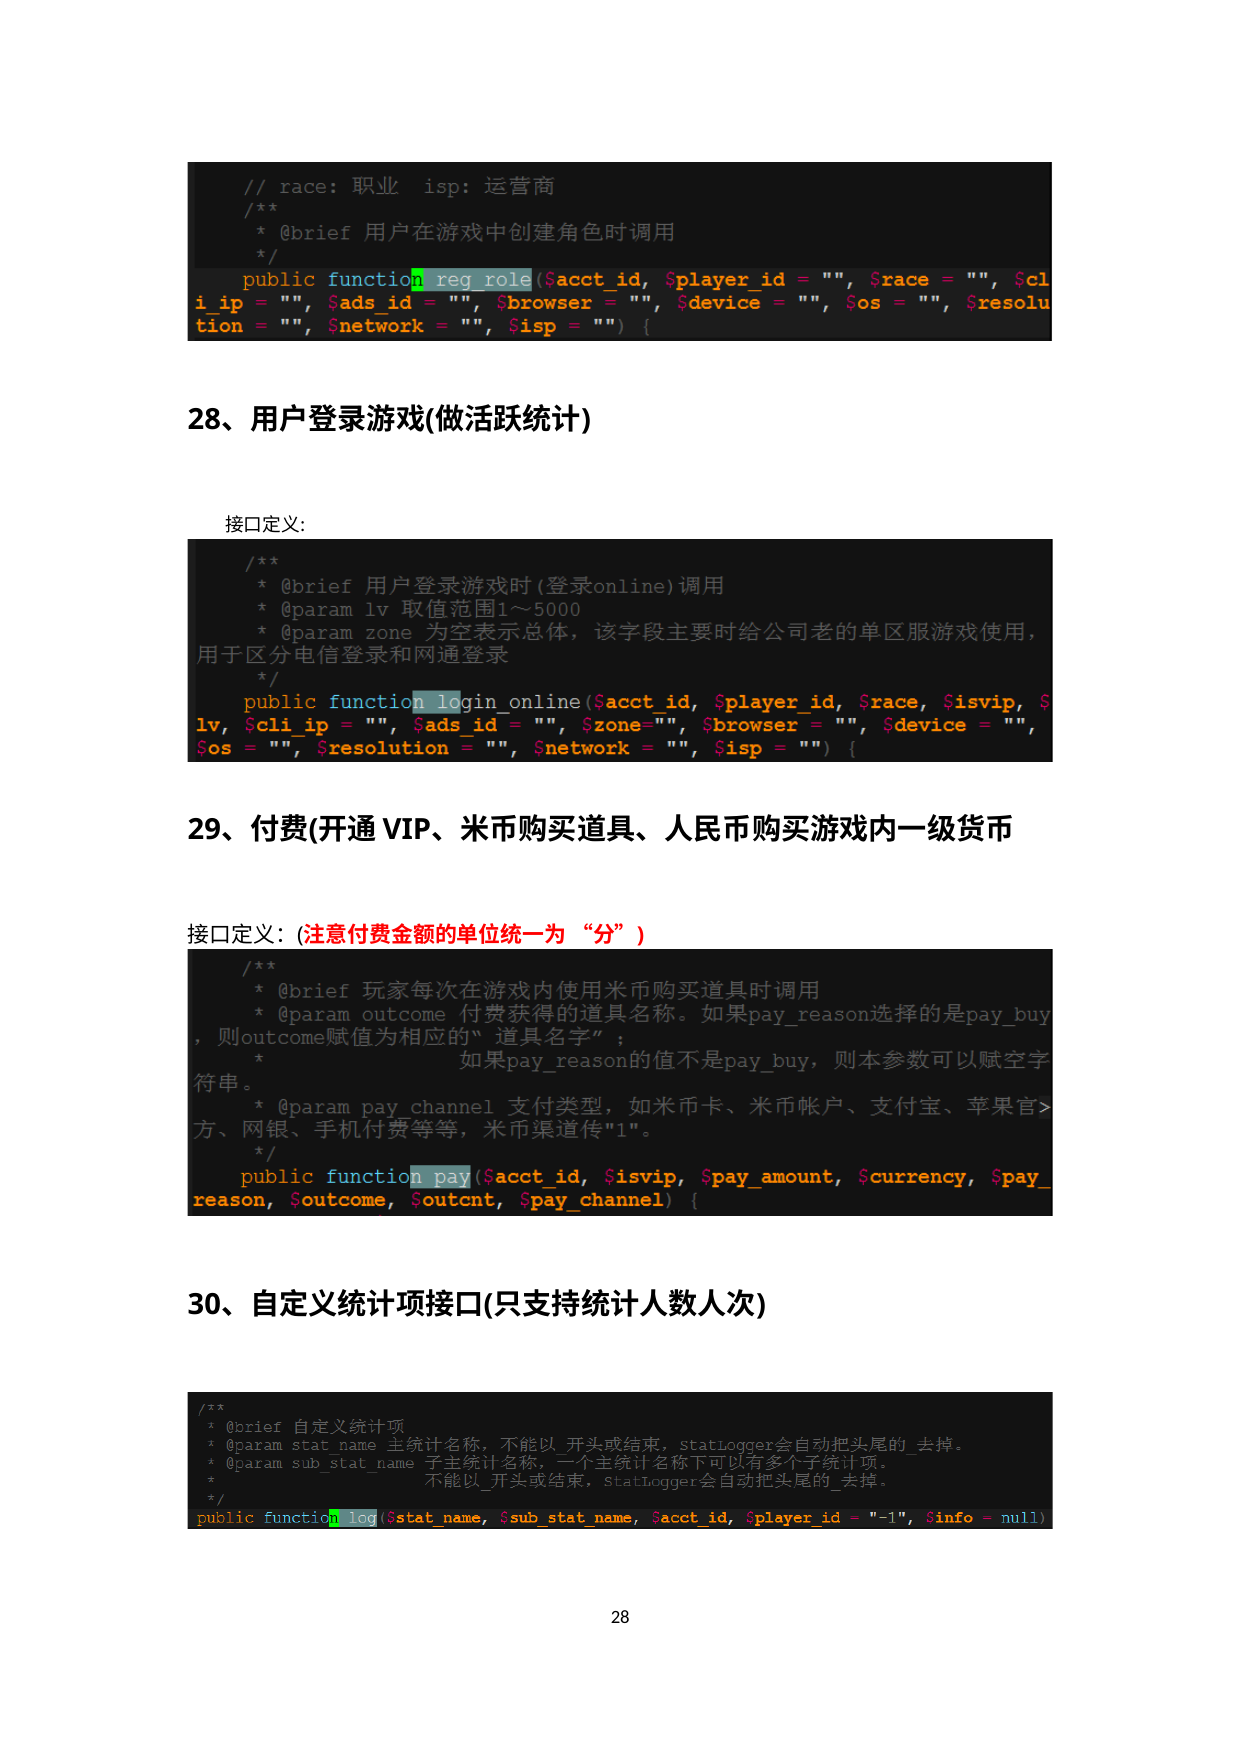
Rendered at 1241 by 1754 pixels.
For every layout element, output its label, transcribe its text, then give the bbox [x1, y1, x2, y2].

subtitle 自定义统计项接口(只支持统计人数人次) [187, 1269, 1053, 1334]
text 接口定义：(注意付费金额的单位统一为 “分”) [187, 917, 1053, 949]
subtitle 付费(开通VIP、米币购买道具、人民币购买游戏内一级货币 [187, 794, 1053, 859]
picture [187, 162, 1053, 341]
list 接口定义: [187, 507, 1053, 539]
picture [187, 1392, 1053, 1529]
picture [187, 539, 1053, 762]
picture [187, 949, 1053, 1216]
subtitle 用户登录游戏(做活跃统计) [187, 384, 1053, 449]
